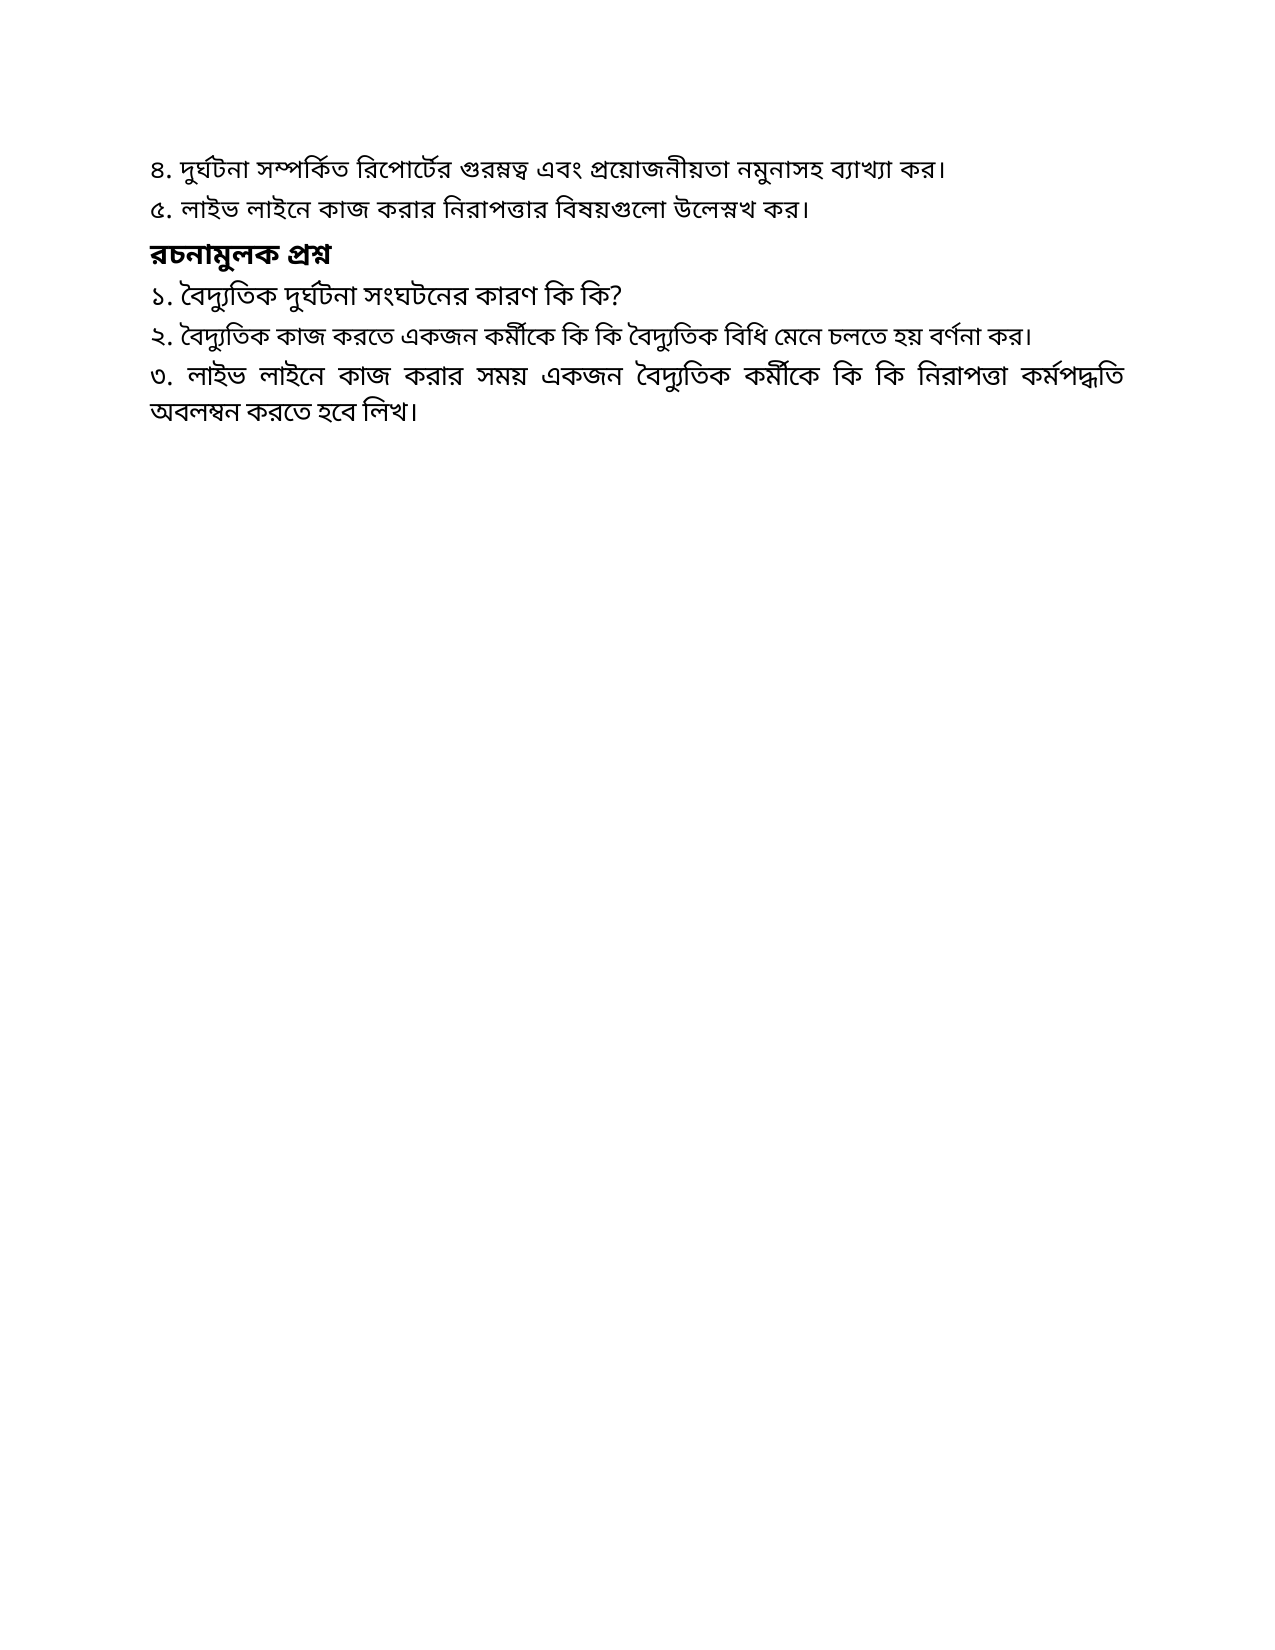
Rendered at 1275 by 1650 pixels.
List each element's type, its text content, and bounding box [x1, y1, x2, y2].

text ৫. লাইভ লাইনে কাজ করার নিরাপত্তার বিষয়গুলো উলেস্নখ কর। [150, 189, 1125, 228]
text রচনামুলক প্রশ্ন [150, 237, 1125, 276]
text ৩. লাইভ লাইনে কাজ করার সময় একজন বৈদ্যুতিক কর্মীকে কি কি নিরাপত্তা কর্মপদ্ধতি অবলম্বন করতে হবে লিখ। [150, 356, 1125, 432]
text ৪. দুর্ঘটনা সম্পর্কিত রিপোর্টের গুরম্নত্ব এবং প্রয়োজনীয়তা নমুনাসহ ব্যাখ্যা কর। [150, 150, 1125, 189]
text ১. বৈদ্যুতিক দুর্ঘটনা সংঘটনের কারণ কি কি? [150, 276, 1125, 316]
text ২. বৈদ্যুতিক কাজ করতে একজন কর্মীকে কি কি বৈদ্যুতিক বিধি মেনে চলতে হয় বর্ণনা কর। [150, 316, 1125, 356]
